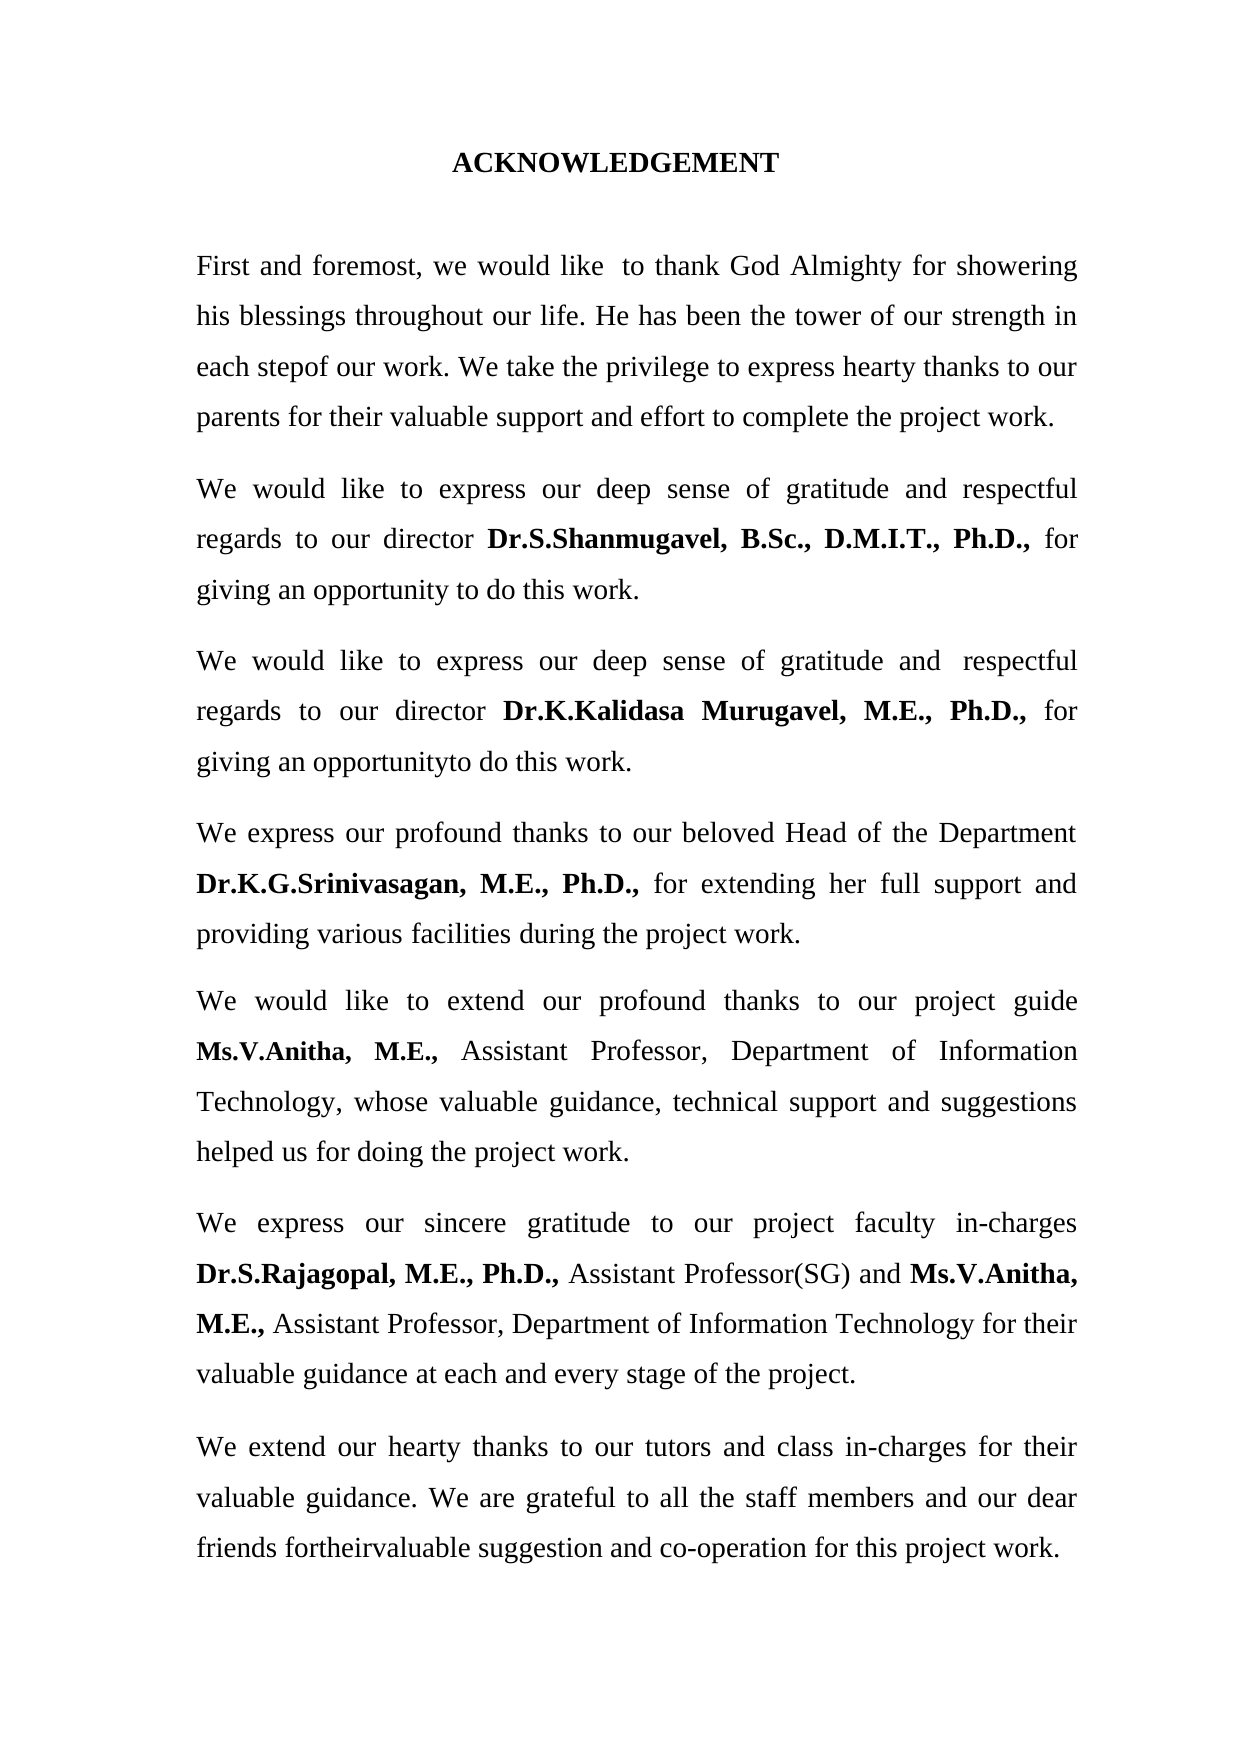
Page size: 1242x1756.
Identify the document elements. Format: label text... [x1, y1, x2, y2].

text ACKNOWLEDGEMENT [452, 145, 1208, 179]
text We extend our hearty thanks to our tutors and class in-charges for their valuable guidance. We are grateful to all the staff members and our dear friends fortheirvaluable suggestion and co-operation for this project work. [196, 1429, 1078, 1564]
text We would like to extend our profound thanks to our project guide Ms.V.Anitha, M.E., Assistant Professor, Department of Information Technology, whose valuable guidance, technical support and suggestions helped us for doing the project work. [196, 983, 1078, 1167]
text We express our sincere gratitude to our project faculty in-charges Dr.S.Rajagopal, M.E., Ph.D., Assistant Professor(SG) and Ms.V.Anitha, M.E., Assistant Professor, Department of Information Technology for their valuable guidance at each and every stage of the project. [196, 1206, 1078, 1390]
text We express our profound thanks to our beloved Head of the Department Dr.K.G.Srinivasagan, M.E., Ph.D., for extending her full support and providing various facilities during the project work. [196, 816, 1077, 950]
text We would like to express our deep sense of gratitude and respectful regards to our director Dr.K.Kalidasa Murugavel, M.E., Ph.D., for giving an opportunityto do this work. [196, 643, 1078, 778]
text We would like to express our deep sense of gratitude and respectful regards to our director Dr.S.Shanmugavel, B.Sc., D.M.I.T., Ph.D., for giving an opportunity to do this work. [196, 471, 1078, 606]
text First and foremost, we would like to thank God Almighty for showering his blessings throughout our life. He has been the tower of our strength in each stepof our work. We take the privilege to express hearty thanks to our parents for their valuable support and effort to complete the project work. [196, 248, 1078, 433]
